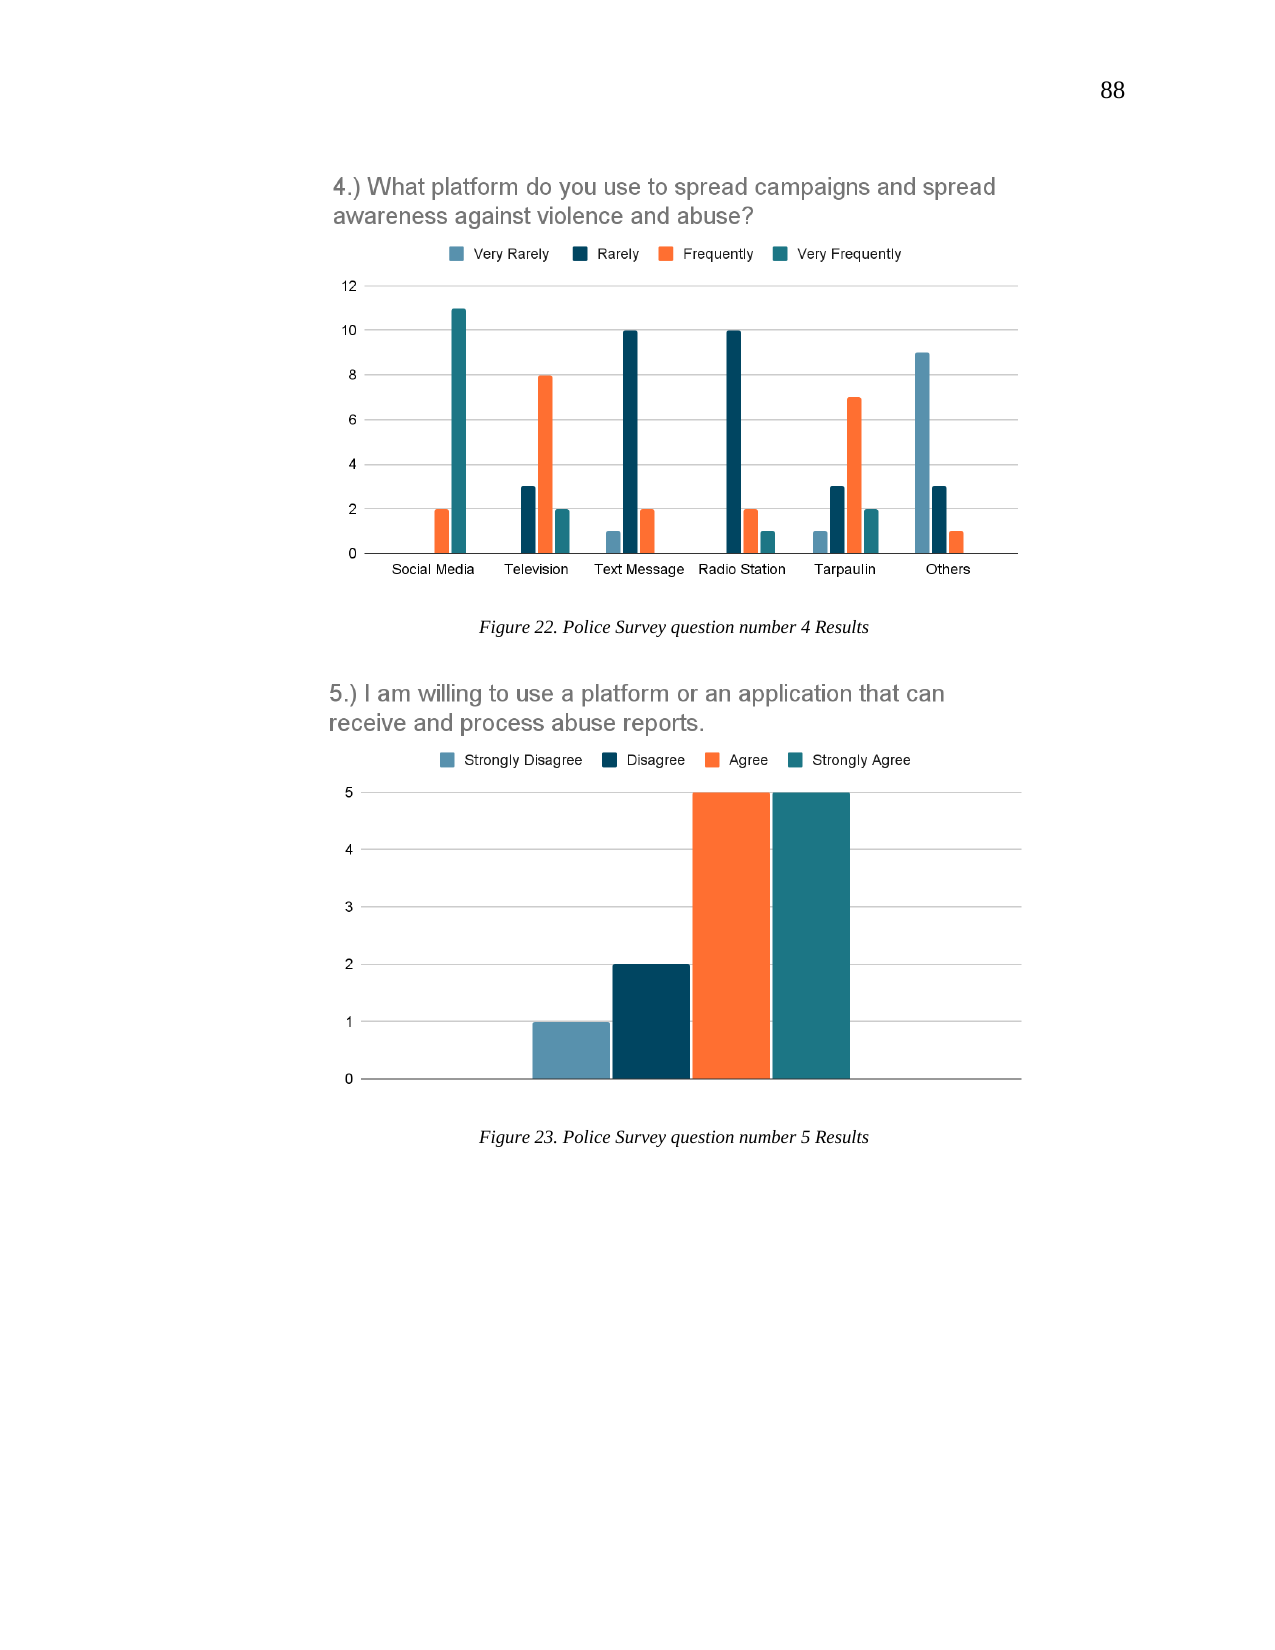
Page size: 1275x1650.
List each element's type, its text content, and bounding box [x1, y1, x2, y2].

text Figure 23. Police Survey question number 5 Results [225, 1126, 1125, 1147]
picture [306, 654, 1044, 1110]
text Figure 22. Police Survey question number 4 Results [225, 616, 1125, 638]
picture [310, 150, 1040, 600]
